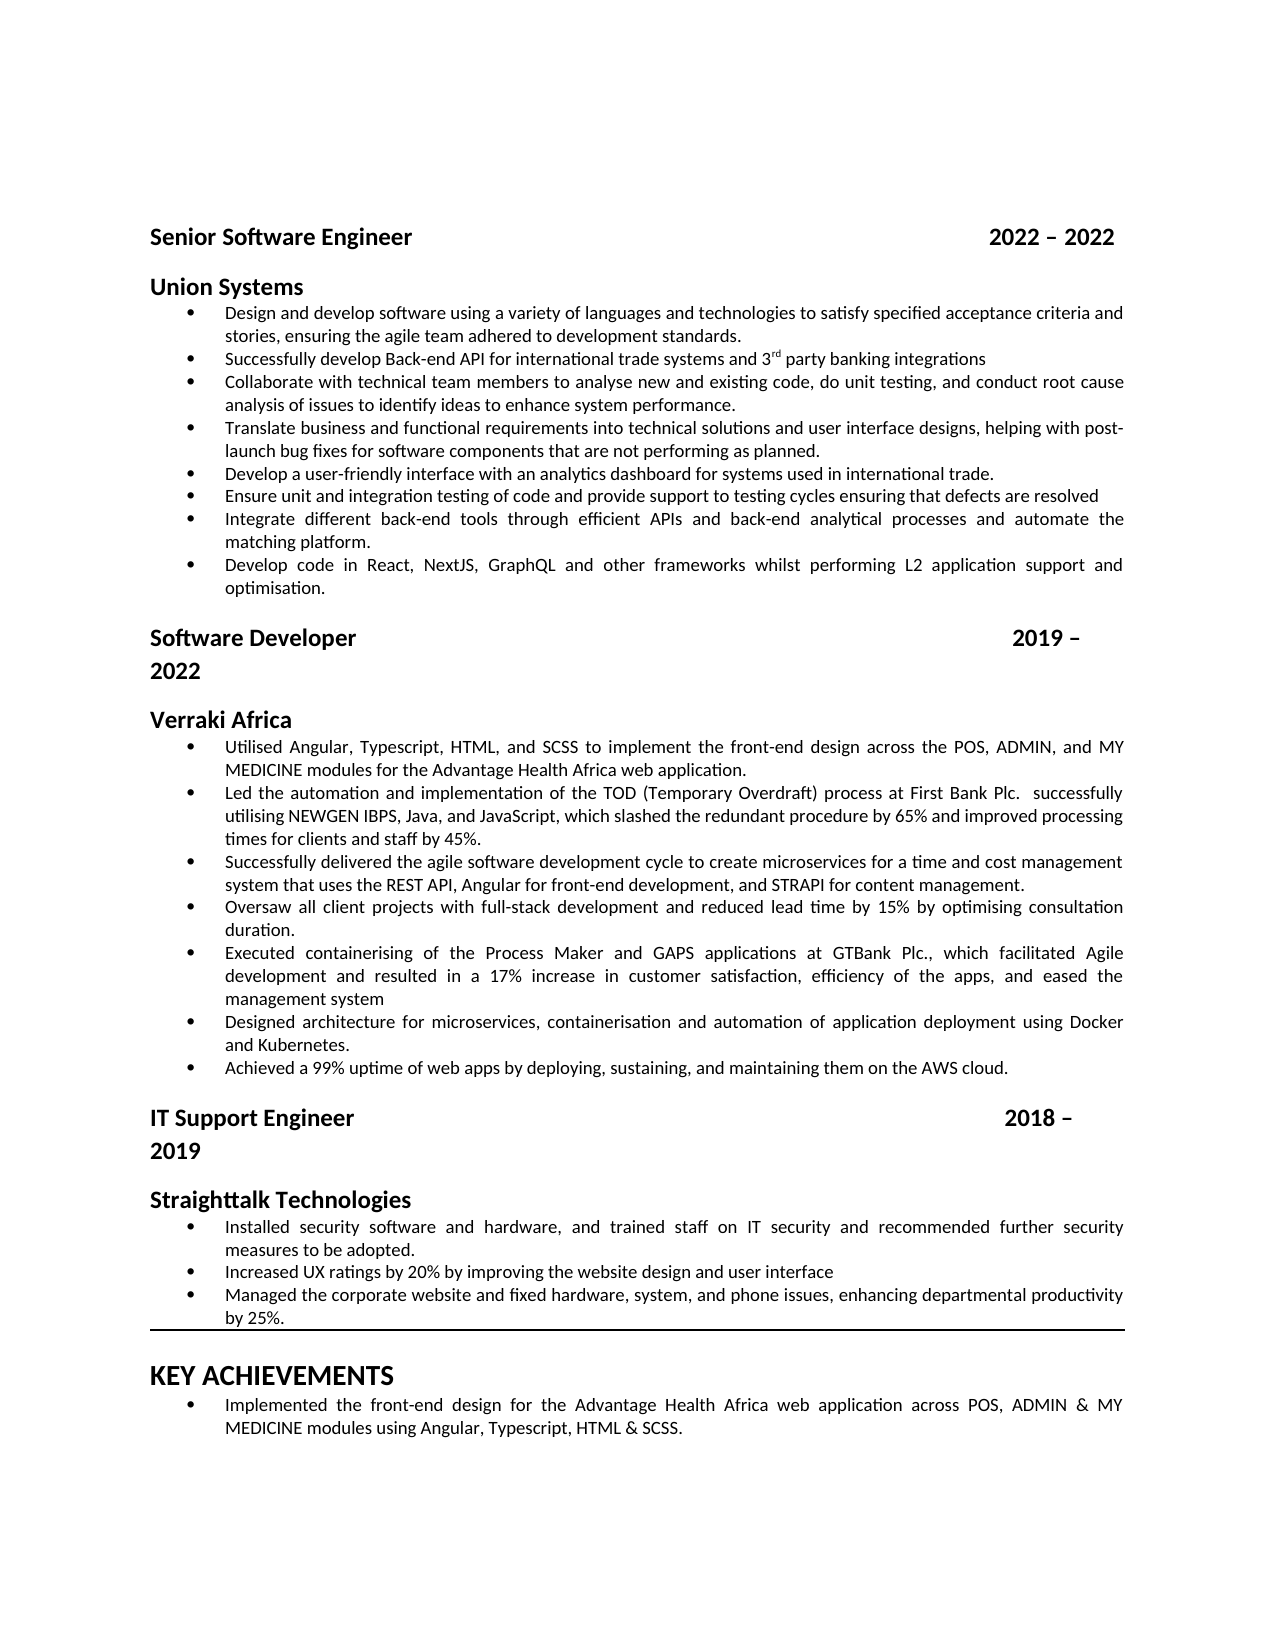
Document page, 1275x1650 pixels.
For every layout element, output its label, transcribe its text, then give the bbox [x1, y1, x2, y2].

list Implemented the front-end design for the Advantage Health Africa web application across POS, ADMIN & MY MEDICINE modules using Angular, Typescript, HTML & SCSS. [187, 1393, 1125, 1439]
list Develop a user-friendly interface with an analytics dashboard for systems used in international trade. [187, 462, 1125, 485]
list Successfully delivered the agile software development cycle to create microservices for a time and cost management system that uses the REST API, Angular for front-end development, and STRAPI for content management. [187, 850, 1125, 896]
list Ensure unit and integration testing of code and provide support to testing cycles ensuring that defects are resolved [187, 485, 1125, 508]
list Achieved a 99% uptime of web apps by deploying, sustaining, and maintaining them on the AWS cloud. [187, 1056, 1125, 1079]
list Managed the corporate website and fixed hardware, system, and phone issues, enhancing departmental productivity by 25%. [187, 1284, 1125, 1329]
list Increased UX ratings by 20% by improving the website design and user interface [187, 1261, 1125, 1284]
list Led the automation and implementation of the TOD (Temporary Overdraft) process at First Bank Plc. successfully utilising NEWGEN IBPS, Java, and JavaScript, which slashed the redundant procedure by 65% and improved processing times for clients and staff by 45%. [187, 781, 1125, 850]
list Designed architecture for microservices, containerisation and automation of application deployment using Docker and Kubernetes. [187, 1010, 1125, 1056]
list Executed containerising of the Process Maker and GAPS applications at GTBank Plc., which facilitated Agile development and resulted in a 17% increase in customer satisfaction, efficiency of the apps, and eased the management system [187, 941, 1125, 1010]
text Senior Software Engineer 2022 – 2022 [150, 221, 1125, 252]
list Oversaw all client projects with full-stack development and reduced lead time by 15% by optimising consultation duration. [187, 896, 1125, 941]
list Develop code in React, NextJS, GraphQL and other frameworks whilst performing L2 application support and optimisation. [187, 553, 1125, 599]
list Utilised Angular, Typescript, HTML, and SCSS to implement the front-end design across the POS, ADMIN, and MY MEDICINE modules for the Advantage Health Africa web application. [187, 735, 1125, 781]
list Integrate different back-end tools through efficient APIs and back-end analytical processes and automate the matching platform. [187, 508, 1125, 553]
list Successfully develop Back-end API for international trade systems and 3rd party banking integrations [187, 347, 1125, 370]
list Installed security software and hardware, and trained staff on IT security and recommended further security measures to be adopted. [187, 1215, 1125, 1261]
list Translate business and functional requirements into technical solutions and user interface designs, helping with post-launch bug fixes for software components that are not performing as planned. [187, 416, 1125, 462]
text Straighttalk Technologies [150, 1184, 1125, 1215]
text Verraki Africa [150, 705, 1125, 735]
text KEY ACHIEVEMENTS [150, 1357, 1125, 1393]
text IT Support Engineer 2018 – 2019 [150, 1102, 1125, 1165]
text Union Systems [150, 271, 1125, 301]
list Design and develop software using a variety of languages and technologies to satisfy specified acceptance criteria and stories, ensuring the agile team adhered to development standards. [187, 301, 1125, 347]
text Software Developer 2019 – 2022 [150, 622, 1125, 686]
